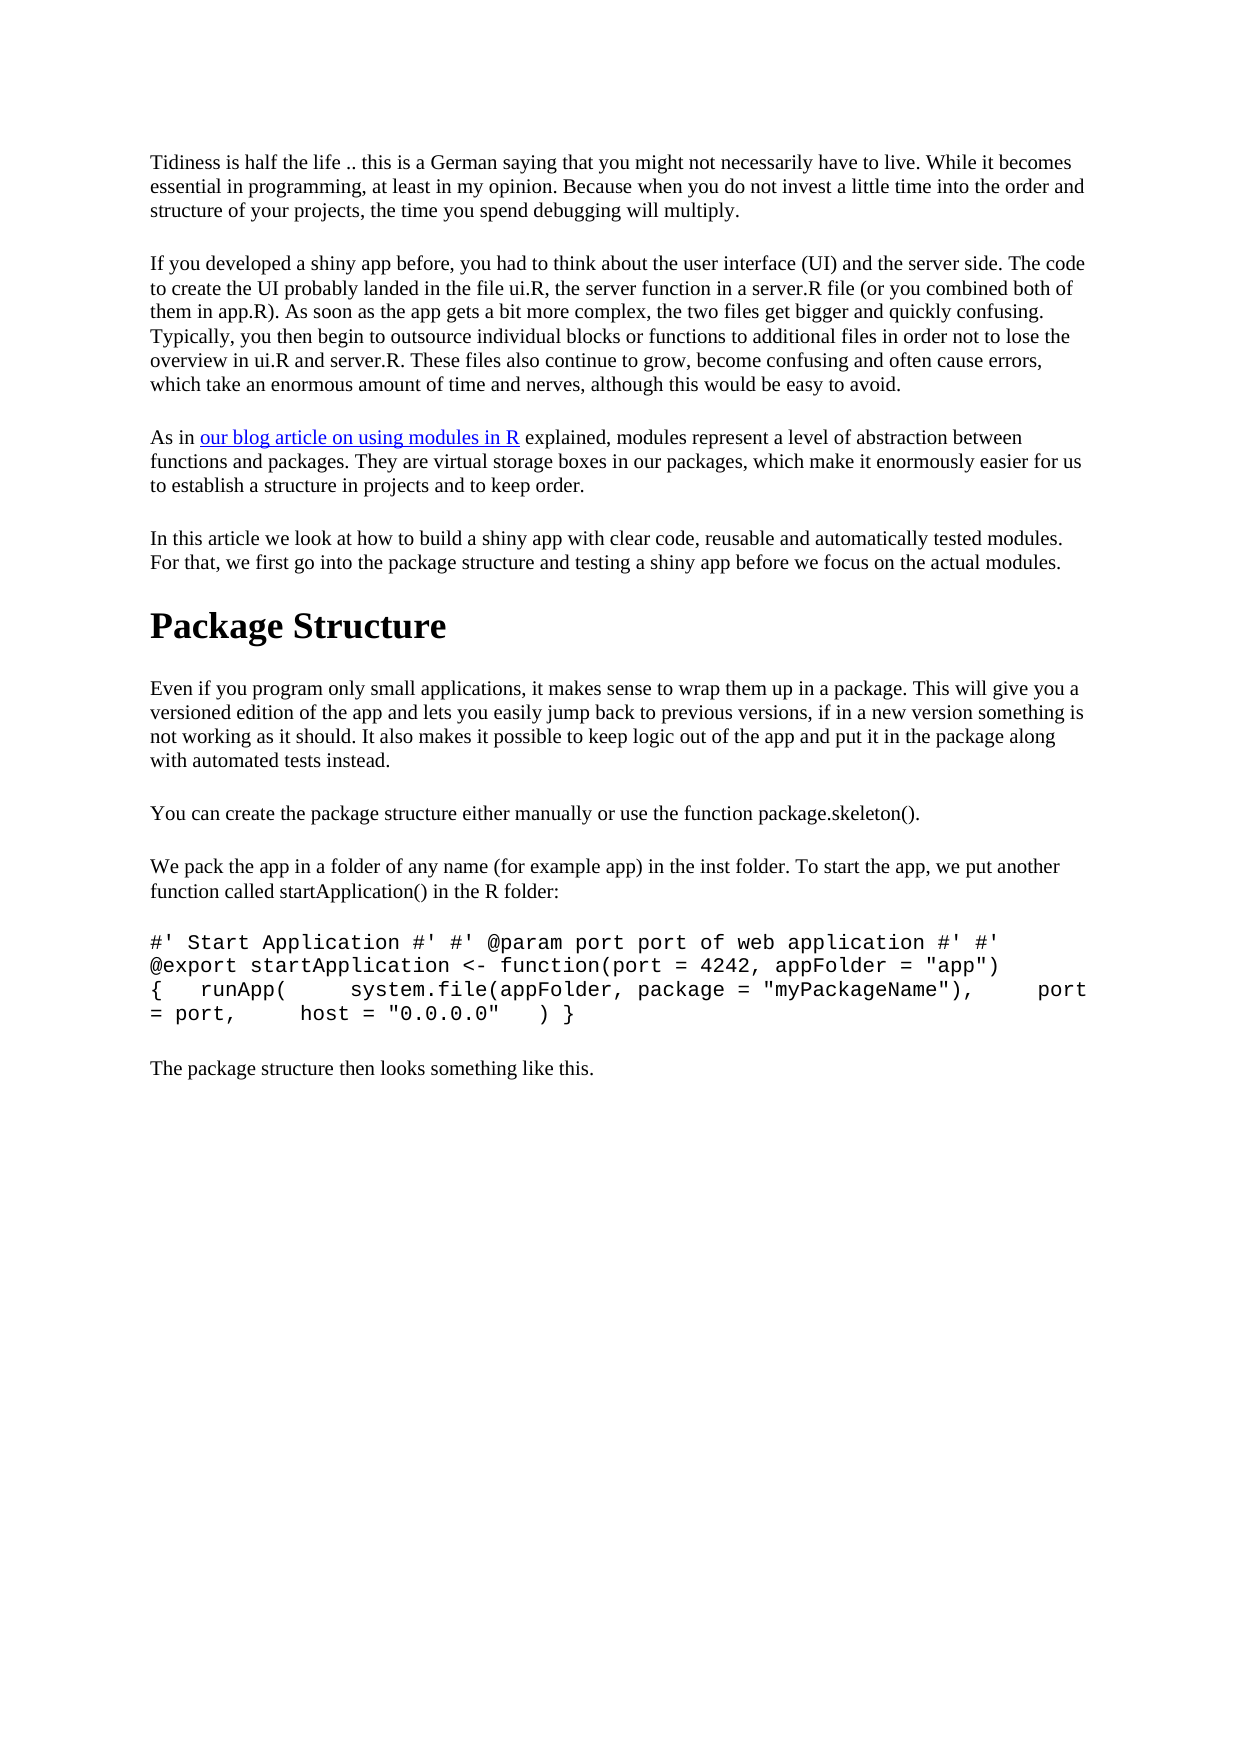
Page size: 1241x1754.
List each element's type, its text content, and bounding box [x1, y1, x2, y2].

text Even if you program only small applications, it makes sense to wrap them up in a package. This will give you a versioned edition of the app and lets you easily jump back to previous versions, if in a new version something is not working as it should. It also makes it possible to keep logic out of the app and put it in the package along with automated tests instead. [150, 676, 1090, 772]
text If you developed a shiny app before, you had to think about the user interface (UI) and the server side. The code to create the UI probably landed in the file ui.R, the server function in a server.R file (or you combined both of them in app.R). As soon as the app gets a bit more complex, the two files get bigger and quickly confusing. Typically, you then begin to outsource individual blocks or functions to additional files in order not to lose the overview in ui.R and server.R. These files also continue to grow, become confusing and often cause errors, which take an enormous amount of time and nerves, although this would be easy to avoid. [150, 251, 1090, 396]
text Tidiness is half the life .. this is a German saying that you might not necessarily have to live. While it becomes essential in programming, at least in my opinion. Because when you do not invest a little time into the order and structure of your projects, the time you spend debugging will multiply. [150, 150, 1090, 222]
text The package structure then looks something like this. [150, 1056, 1090, 1079]
text Package Structure [150, 603, 1090, 647]
text As in our blog article on using modules in R explained, modules represent a level of abstraction between functions and packages. They are virtual storage boxes in our packages, which make it enormously easier for us to establish a structure in projects and to keep order. [150, 425, 1090, 497]
text We pack the app in a folder of any name (for example app) in the inst folder. To start the app, we put another function called startApplication() in the R folder: [150, 854, 1090, 903]
text #' Start Application #' #' @param port port of web application #' #' @export startApplication <- function(port = 4242, appFolder = "app") { runApp( system.file(appFolder, package = "myPackageName"), port = port, host = "0.0.0.0" ) } [150, 932, 1090, 1026]
text You can create the package structure either manually or use the function package.skeleton(). [150, 801, 1090, 825]
text In this article we look at how to build a shiny app with clear code, reusable and automatically tested modules. For that, we first go into the package structure and testing a shiny app before we focus on the actual modules. [150, 526, 1090, 574]
